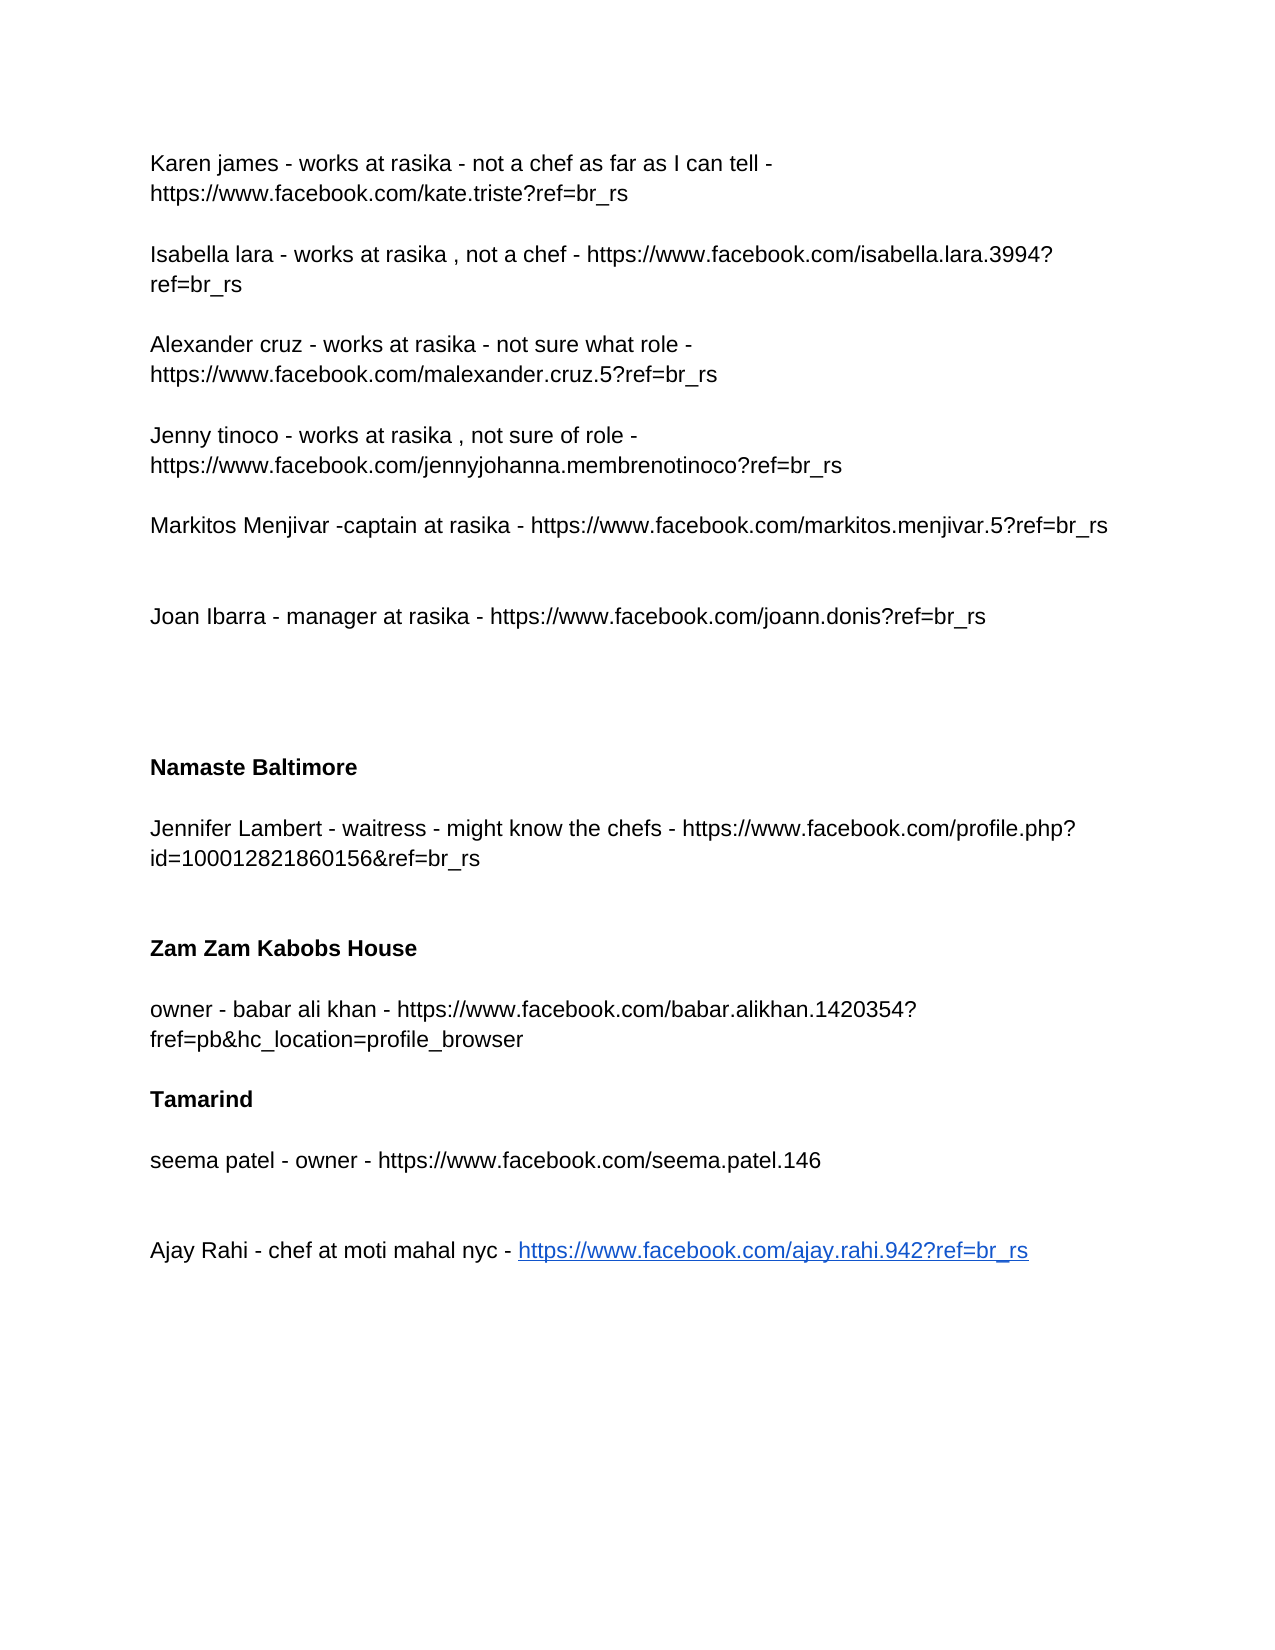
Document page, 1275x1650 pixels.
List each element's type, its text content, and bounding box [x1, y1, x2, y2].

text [150, 150, 1125, 629]
text Tamarind seema patel - owner - https://www.facebook.com/seema.patel.146 [150, 1086, 1125, 1173]
text Namaste Baltimore Jennifer Lambert - waitress - might know the chefs - https://www.facebook.com/profile.php?id=100012821860156&ref=br_rs [150, 754, 1125, 932]
text Zam Zam Kabobs House owner - babar ali khan - https://www.facebook.com/babar.alikhan.1420354?fref=pb&hc_location=profile_browser [150, 935, 1125, 1083]
text Ajay Rahi - chef at moti mahal nyc - https://www.facebook.com/ajay.rahi.942?ref=br_rs [150, 1237, 1125, 1264]
